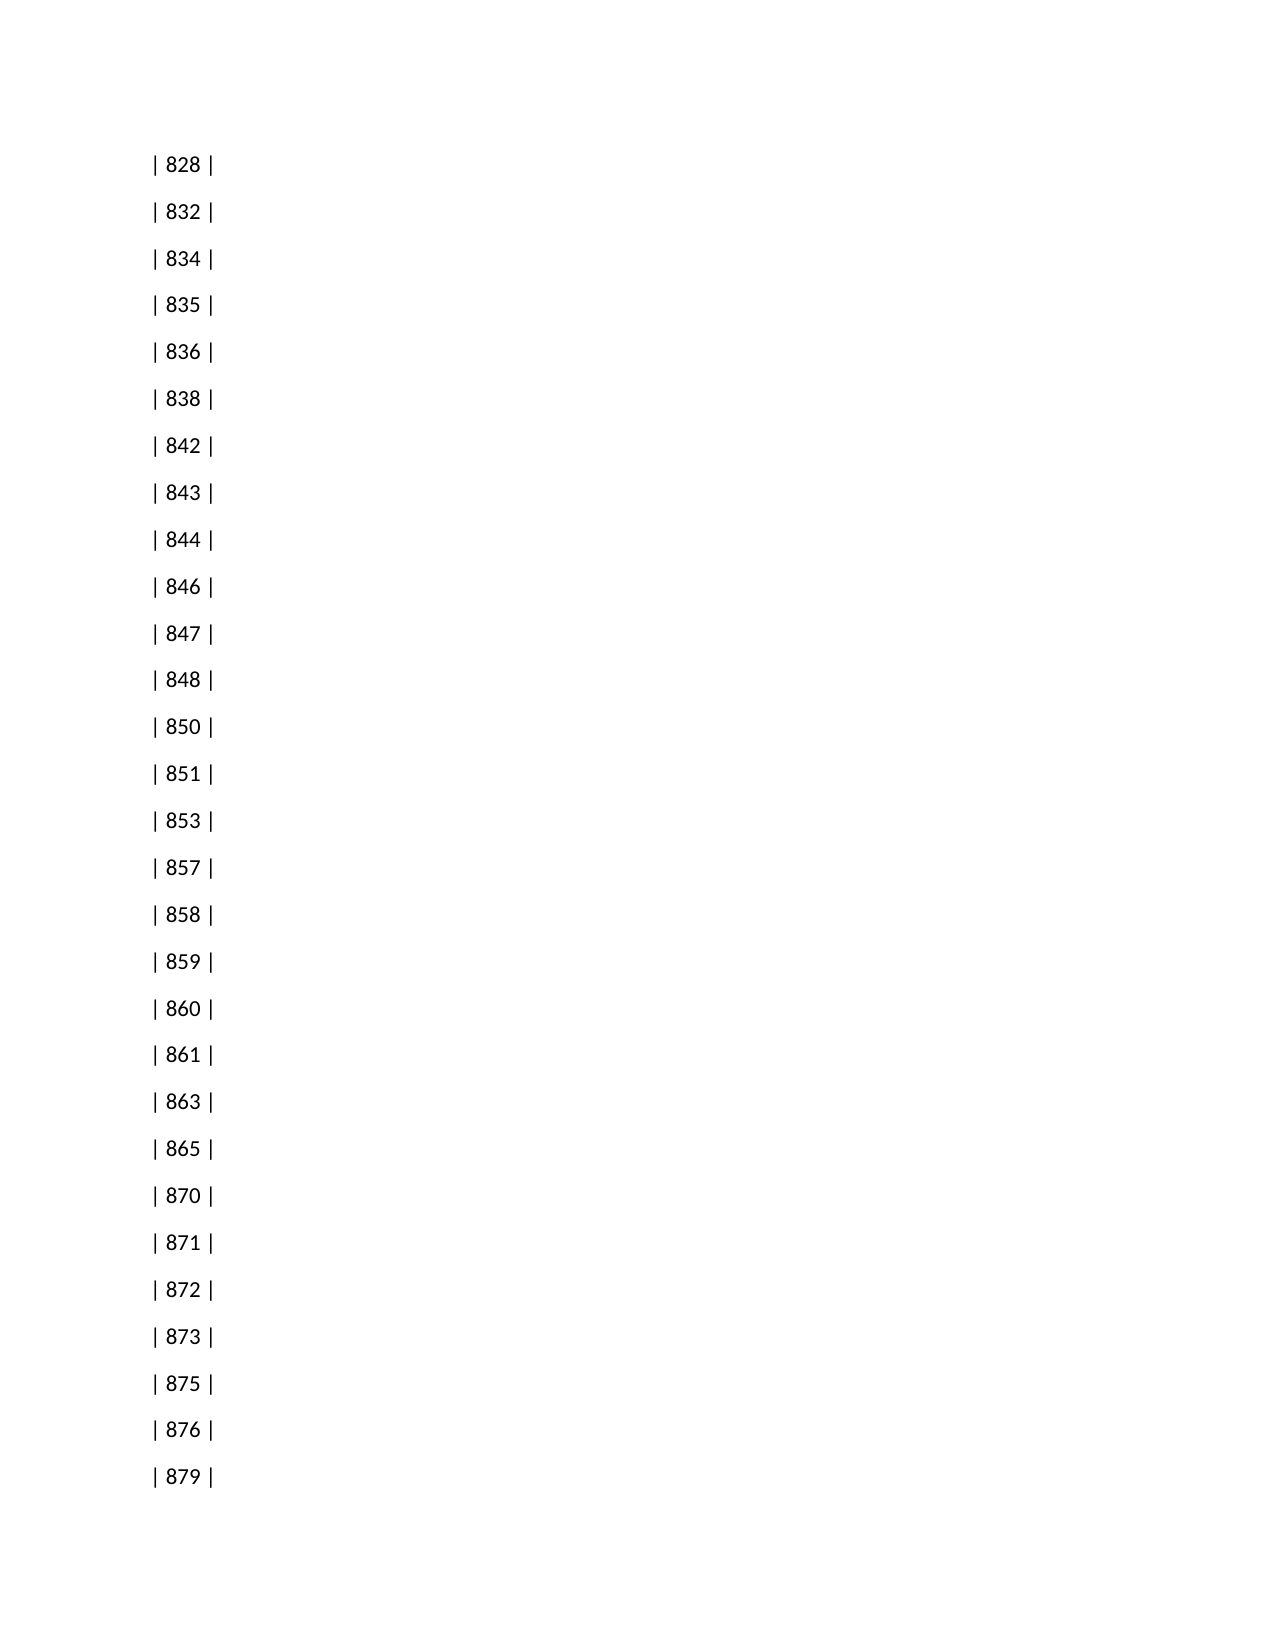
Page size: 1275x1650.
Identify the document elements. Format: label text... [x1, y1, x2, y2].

text | 848 | [150, 666, 1125, 694]
text | 853 | [150, 806, 1125, 834]
text | 843 | [150, 478, 1125, 506]
text | 847 | [150, 619, 1125, 647]
text | 879 | [150, 1462, 1125, 1491]
text | 870 | [150, 1181, 1125, 1209]
text | 838 | [150, 384, 1125, 412]
text | 850 | [150, 712, 1125, 741]
text | 844 | [150, 525, 1125, 553]
text | 835 | [150, 291, 1125, 319]
text | 836 | [150, 337, 1125, 366]
text | 865 | [150, 1134, 1125, 1162]
text | 828 | [150, 150, 1125, 178]
text | 871 | [150, 1228, 1125, 1256]
text | 872 | [150, 1275, 1125, 1303]
text | 846 | [150, 572, 1125, 600]
text | 858 | [150, 900, 1125, 928]
text | 851 | [150, 759, 1125, 787]
text | 842 | [150, 431, 1125, 459]
text | 859 | [150, 947, 1125, 975]
text | 832 | [150, 197, 1125, 225]
text | 876 | [150, 1416, 1125, 1444]
text | 861 | [150, 1041, 1125, 1069]
text | 860 | [150, 994, 1125, 1022]
text | 875 | [150, 1369, 1125, 1397]
text | 873 | [150, 1322, 1125, 1350]
text | 834 | [150, 244, 1125, 272]
text | 857 | [150, 853, 1125, 881]
text | 863 | [150, 1087, 1125, 1116]
